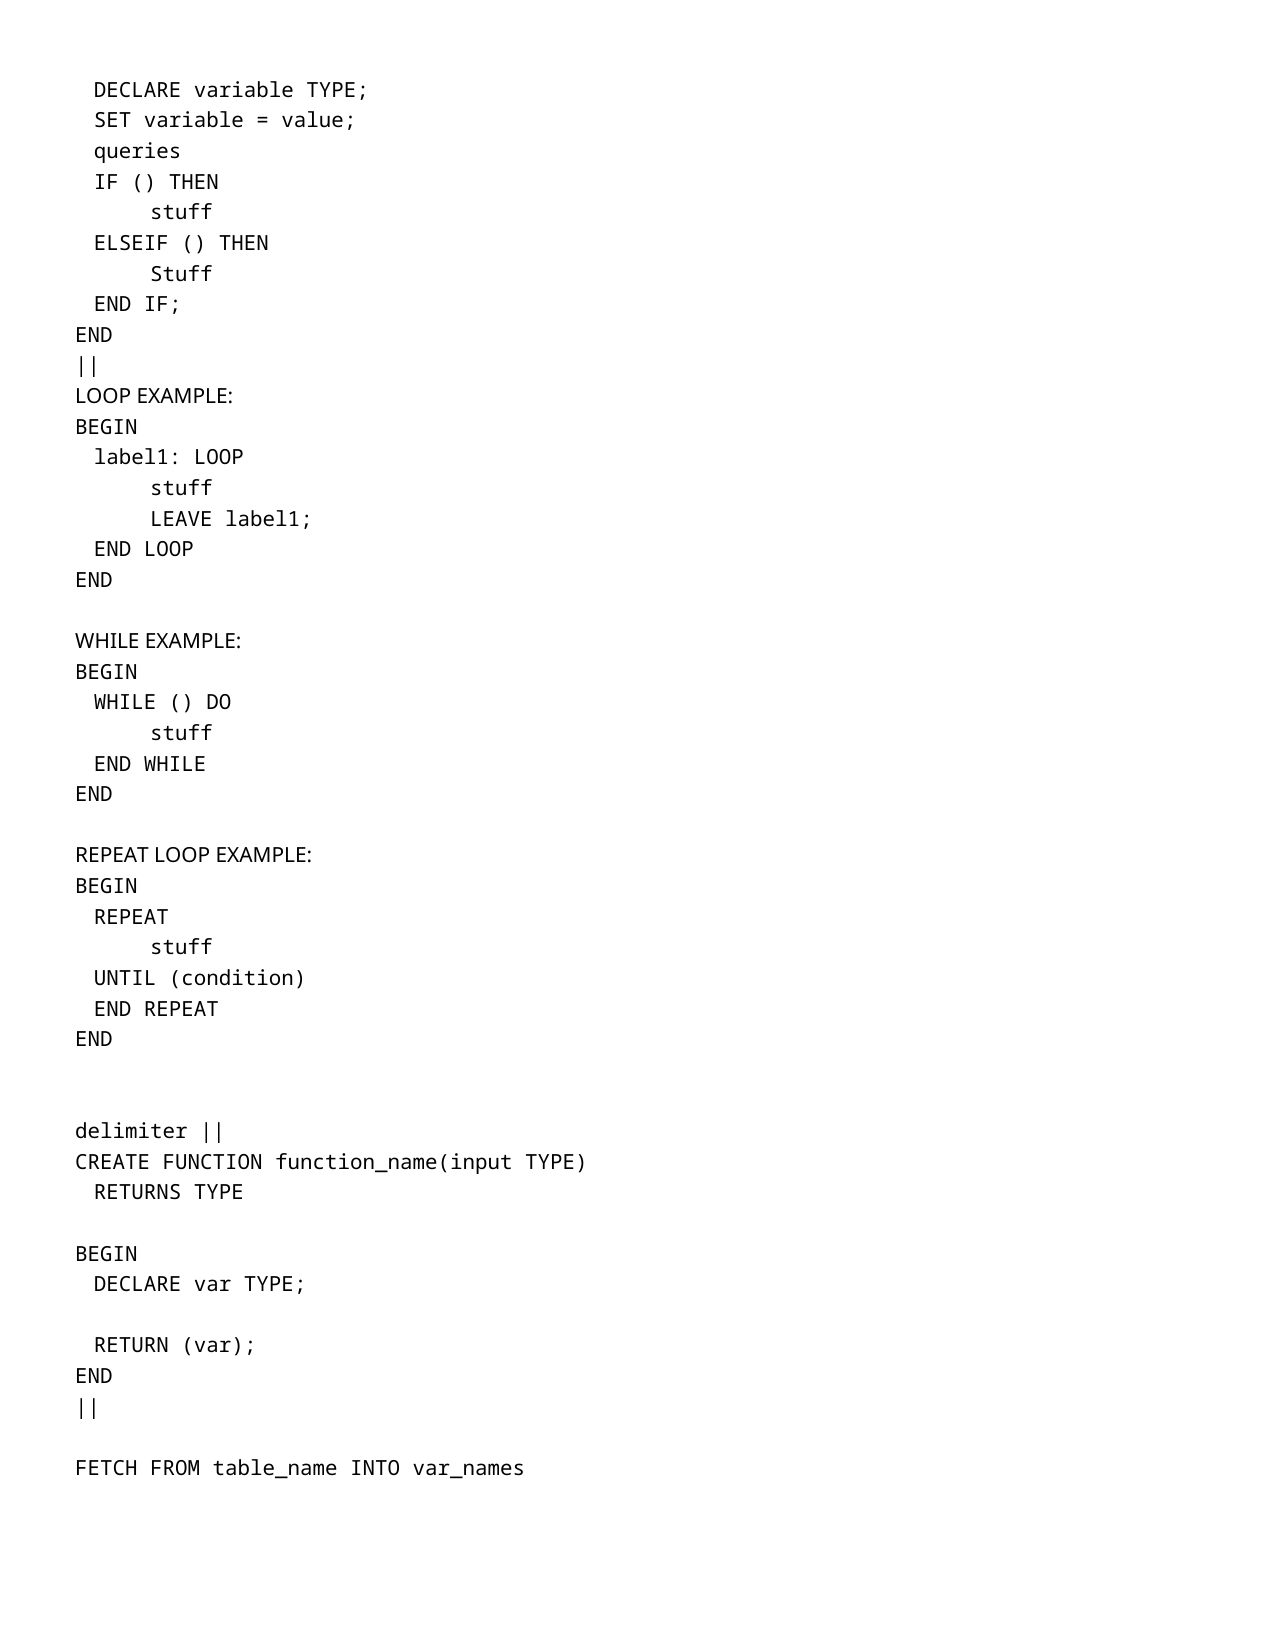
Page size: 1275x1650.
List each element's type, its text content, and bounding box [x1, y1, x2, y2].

text BEGIN [75, 657, 600, 685]
text WHILE () DO [75, 687, 600, 716]
text END [75, 1361, 600, 1390]
text stuff [75, 932, 600, 961]
text END [75, 320, 600, 348]
text label1: LOOP [75, 442, 600, 471]
text END [75, 1024, 600, 1053]
text DECLARE var TYPE; [75, 1269, 600, 1298]
text END LOOP [75, 534, 600, 563]
text WHILE EXAMPLE: [75, 626, 600, 655]
text BEGIN [75, 871, 600, 900]
text UNTIL (condition) [75, 963, 600, 992]
text SET variable = value; [75, 106, 600, 134]
text stuff [75, 197, 600, 226]
text stuff [75, 718, 600, 747]
text RETURN (var); [75, 1331, 600, 1359]
text || [75, 1392, 600, 1420]
text END IF; [75, 289, 600, 318]
text END [75, 565, 600, 593]
text LOOP EXAMPLE: [75, 381, 600, 410]
text ELSEIF () THEN [75, 228, 600, 257]
text delimiter || [75, 1116, 600, 1145]
text BEGIN [75, 412, 600, 440]
text queries [75, 136, 600, 165]
text || [75, 351, 600, 379]
text FETCH FROM table_name INTO var_names [75, 1453, 600, 1482]
text END REPEAT [75, 994, 600, 1022]
text Stuff [75, 259, 600, 287]
text END WHILE [75, 749, 600, 777]
text REPEAT [75, 902, 600, 930]
text DECLARE variable TYPE; [75, 75, 600, 103]
text stuff [75, 473, 600, 502]
text LEAVE label1; [75, 504, 600, 532]
text REPEAT LOOP EXAMPLE: [75, 841, 600, 869]
text BEGIN [75, 1239, 600, 1267]
text END [75, 779, 600, 808]
text CREATE FUNCTION function_name(input TYPE) RETURNS TYPE [75, 1147, 600, 1206]
text IF () THEN [75, 167, 600, 195]
